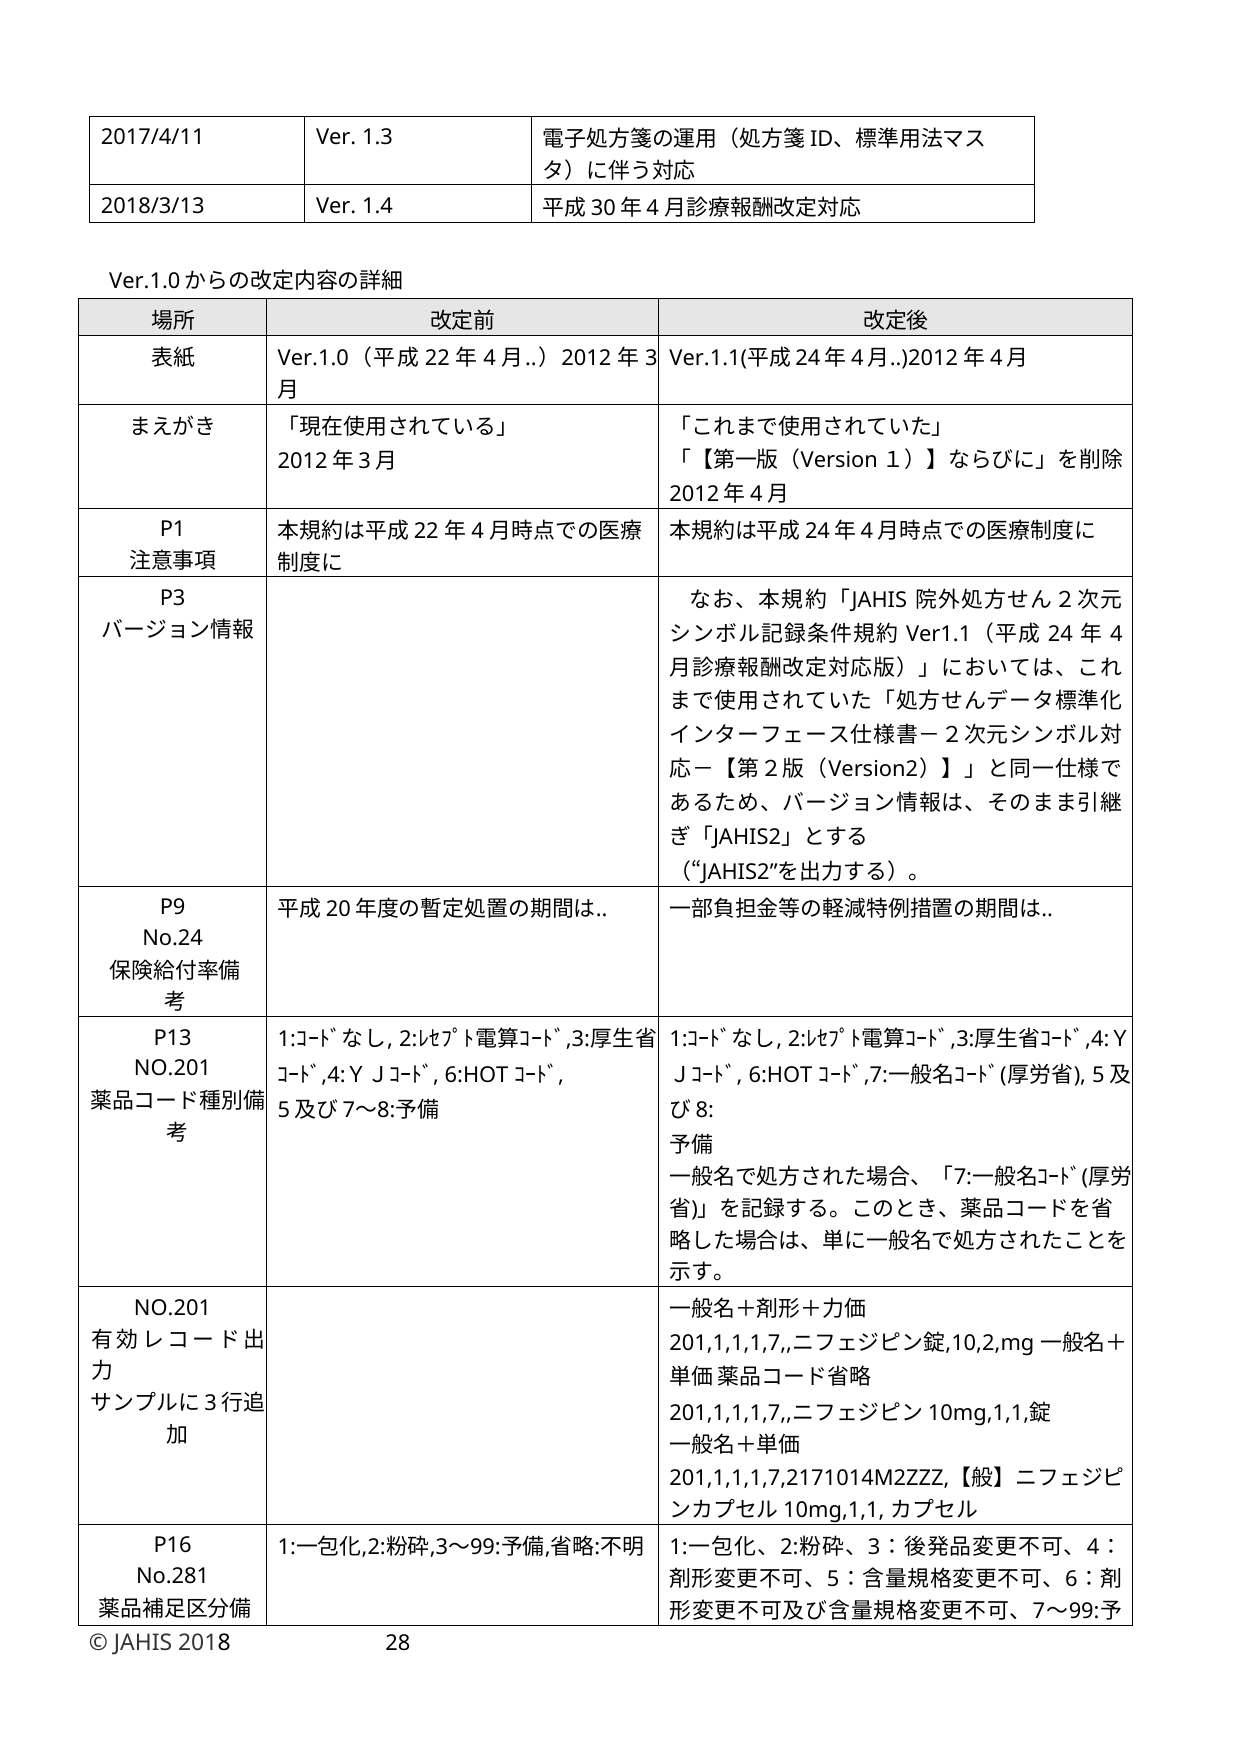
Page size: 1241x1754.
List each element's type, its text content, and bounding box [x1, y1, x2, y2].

table_cell P3 バージョン情報 [79, 577, 266, 886]
table_cell 「これまで使用されていた」 「【第一版（Version１）】ならびに」を削除 2012年4月 [659, 405, 1132, 507]
table_cell 平成20年度の暫定処置の期間は.. [267, 887, 658, 1016]
table_cell Ver.1.0（平成22年4月..）2012年3月 [267, 336, 658, 404]
table_cell P1 注意事項 [79, 509, 266, 576]
table_cell なお、本規約「JAHIS 院外処方せん２次元シンボル記録条件規約 Ver1.1（平成 24 年 4 月診療報酬改定対応版）」においては、これまで使用されていた「処方せんデータ標準化インターフェース仕様書－２次元シンボル対応－【第２版（Version2）】」と同一仕様であるため、バージョン情報は、そのまま引継ぎ「JAHIS2」とする （“JAHIS2”を出力する）。 [659, 577, 1132, 886]
table_cell 1:ｺｰﾄﾞなし, 2:ﾚｾﾌﾟﾄ電算ｺｰﾄﾞ,3:厚生省ｺｰﾄﾞ,4:ＹＪｺｰﾄﾞ, 6:HOT ｺｰﾄﾞ,7:一般名ｺｰﾄﾞ(厚労省), 5及び8: 予備 一般名で処方された場合、「7:一般名ｺｰﾄﾞ(厚労省)」を記録する。このとき、薬品コードを省略した場合は、単に一般名で処方されたことを示す。 [659, 1017, 1132, 1286]
table_cell 本規約は平成 22 年 4 月時点での医療制度に [267, 509, 658, 576]
table_cell P16 No.281 薬品補足区分備考 [79, 1525, 266, 1625]
table_cell 2017/4/11 [90, 117, 304, 184]
table_cell Ver.1.1(平成24年4月..)2012 年4月 [659, 336, 1132, 404]
table_cell NO.201 有効レコード出力 サンプルに3行追加 [79, 1287, 266, 1524]
table_cell P13 NO.201 薬品コード種別備考 [79, 1017, 266, 1286]
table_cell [267, 1525, 658, 1625]
table_cell 一般名＋剤形＋力価 201,1,1,1,7,,ニフェジピン錠,10,2,mg 一般名＋単価 薬品コード省略 201,1,1,1,7,,ニフェジピン10mg,1,1,錠 一般名＋単価 201,1,1,1,7,2171014M2ZZZ,【般】ニフェジピンカプセル10mg,1,1, カプセル [659, 1287, 1132, 1524]
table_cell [659, 1525, 1132, 1625]
table_cell 2018/3/13 [90, 185, 304, 222]
table_cell 電子処方箋の運用（処方箋 ID、標準用法マスタ）に伴う対応 [532, 117, 1034, 184]
table_cell 本規約は平成24年4月時点での医療制度に [659, 509, 1132, 576]
table_cell P9 No.24 保険給付率備考 [79, 887, 266, 1016]
table_cell Ver. 1.4 [305, 185, 531, 222]
table_header 改定前 [267, 299, 658, 335]
table_cell 一部負担金等の軽減特例措置の期間は.. [659, 887, 1132, 1016]
table_cell [267, 577, 658, 886]
table_cell 「現在使用されている」 2012年3月 [267, 405, 658, 507]
text Ver.1.0からの改定内容の詳細 [109, 263, 1149, 295]
table_cell まえがき [79, 405, 266, 507]
table_cell 表紙 [79, 336, 266, 404]
table_cell Ver. 1.3 [305, 117, 531, 184]
table_cell [267, 1287, 658, 1524]
table_cell 1:ｺｰﾄﾞなし, 2:ﾚｾﾌﾟﾄ電算ｺｰﾄﾞ,3:厚生省ｺｰﾄﾞ,4:ＹＪｺｰﾄﾞ, 6:HOT ｺｰﾄﾞ, 5及び7～8:予備 [267, 1017, 658, 1286]
table_header 場所 [79, 299, 266, 335]
table_cell 平成30年4 月診療報酬改定対応 [532, 185, 1034, 222]
table_header 改定後 [659, 299, 1132, 335]
